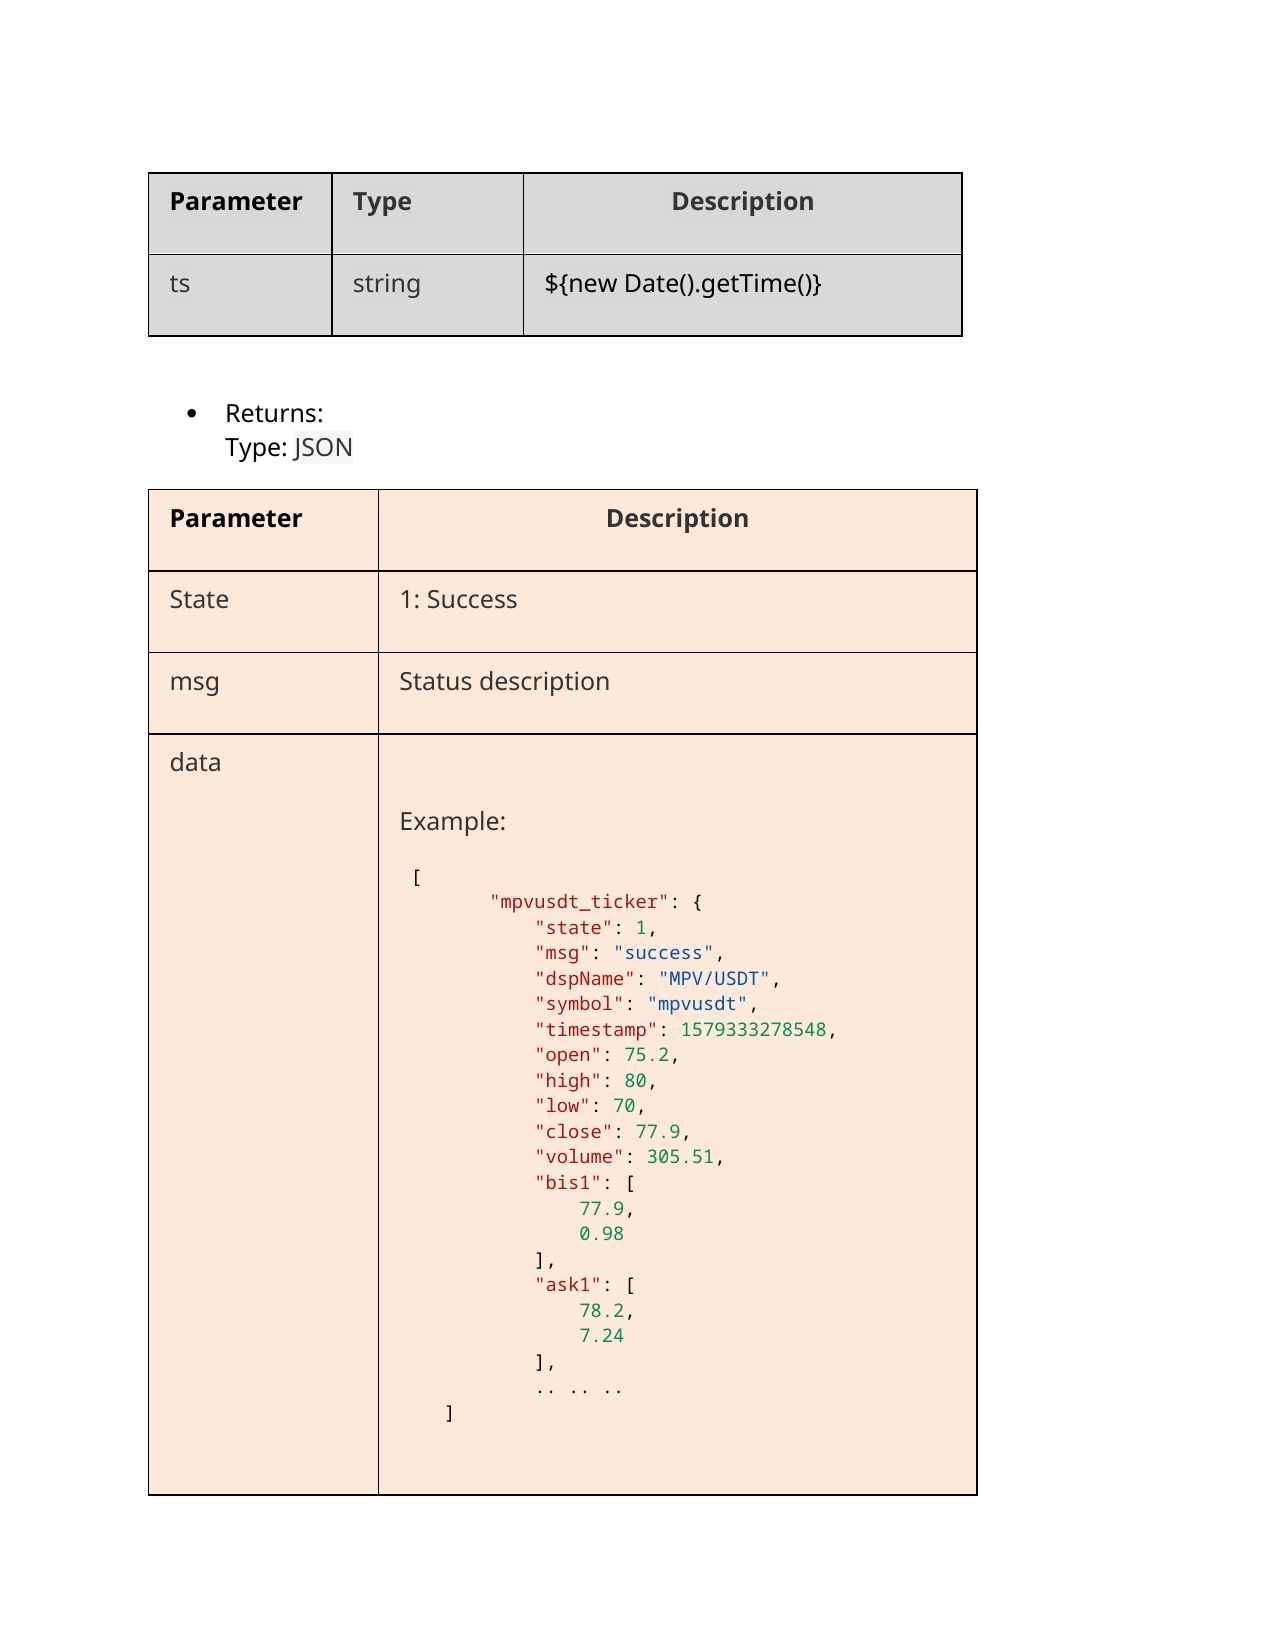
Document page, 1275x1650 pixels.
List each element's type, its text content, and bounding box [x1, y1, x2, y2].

list Returns: Type: JSON [187, 396, 1125, 464]
table_cell Status description [379, 653, 976, 733]
table_cell string [333, 255, 523, 335]
table_cell State [149, 572, 378, 652]
table_cell ${new Date().getTime()} [524, 255, 961, 335]
table_cell ts [149, 255, 331, 335]
table_header Description [524, 174, 961, 253]
table_cell msg [149, 653, 378, 733]
table_header Type [333, 174, 523, 253]
table_cell Example: [ "mpvusdt_ticker": { "state": 1, "msg": "success", "dspName": "MPV/USDT", "symbol": "mpvusdt", "timestamp": 1579333278548, "open": 75.2, "high": 80, "low": 70, "close": 77.9, "volume": 305.51, "bis1": [ 77.9, 0.98 ], "ask1": [ 78.2, 7.24 ], .. .. .. ] [379, 735, 976, 1494]
table_header Parameter [149, 490, 378, 570]
table_header Description [379, 490, 976, 570]
table_cell data [149, 735, 378, 1494]
table_cell 1: Success [379, 572, 976, 652]
table_header Parameter [149, 174, 331, 253]
